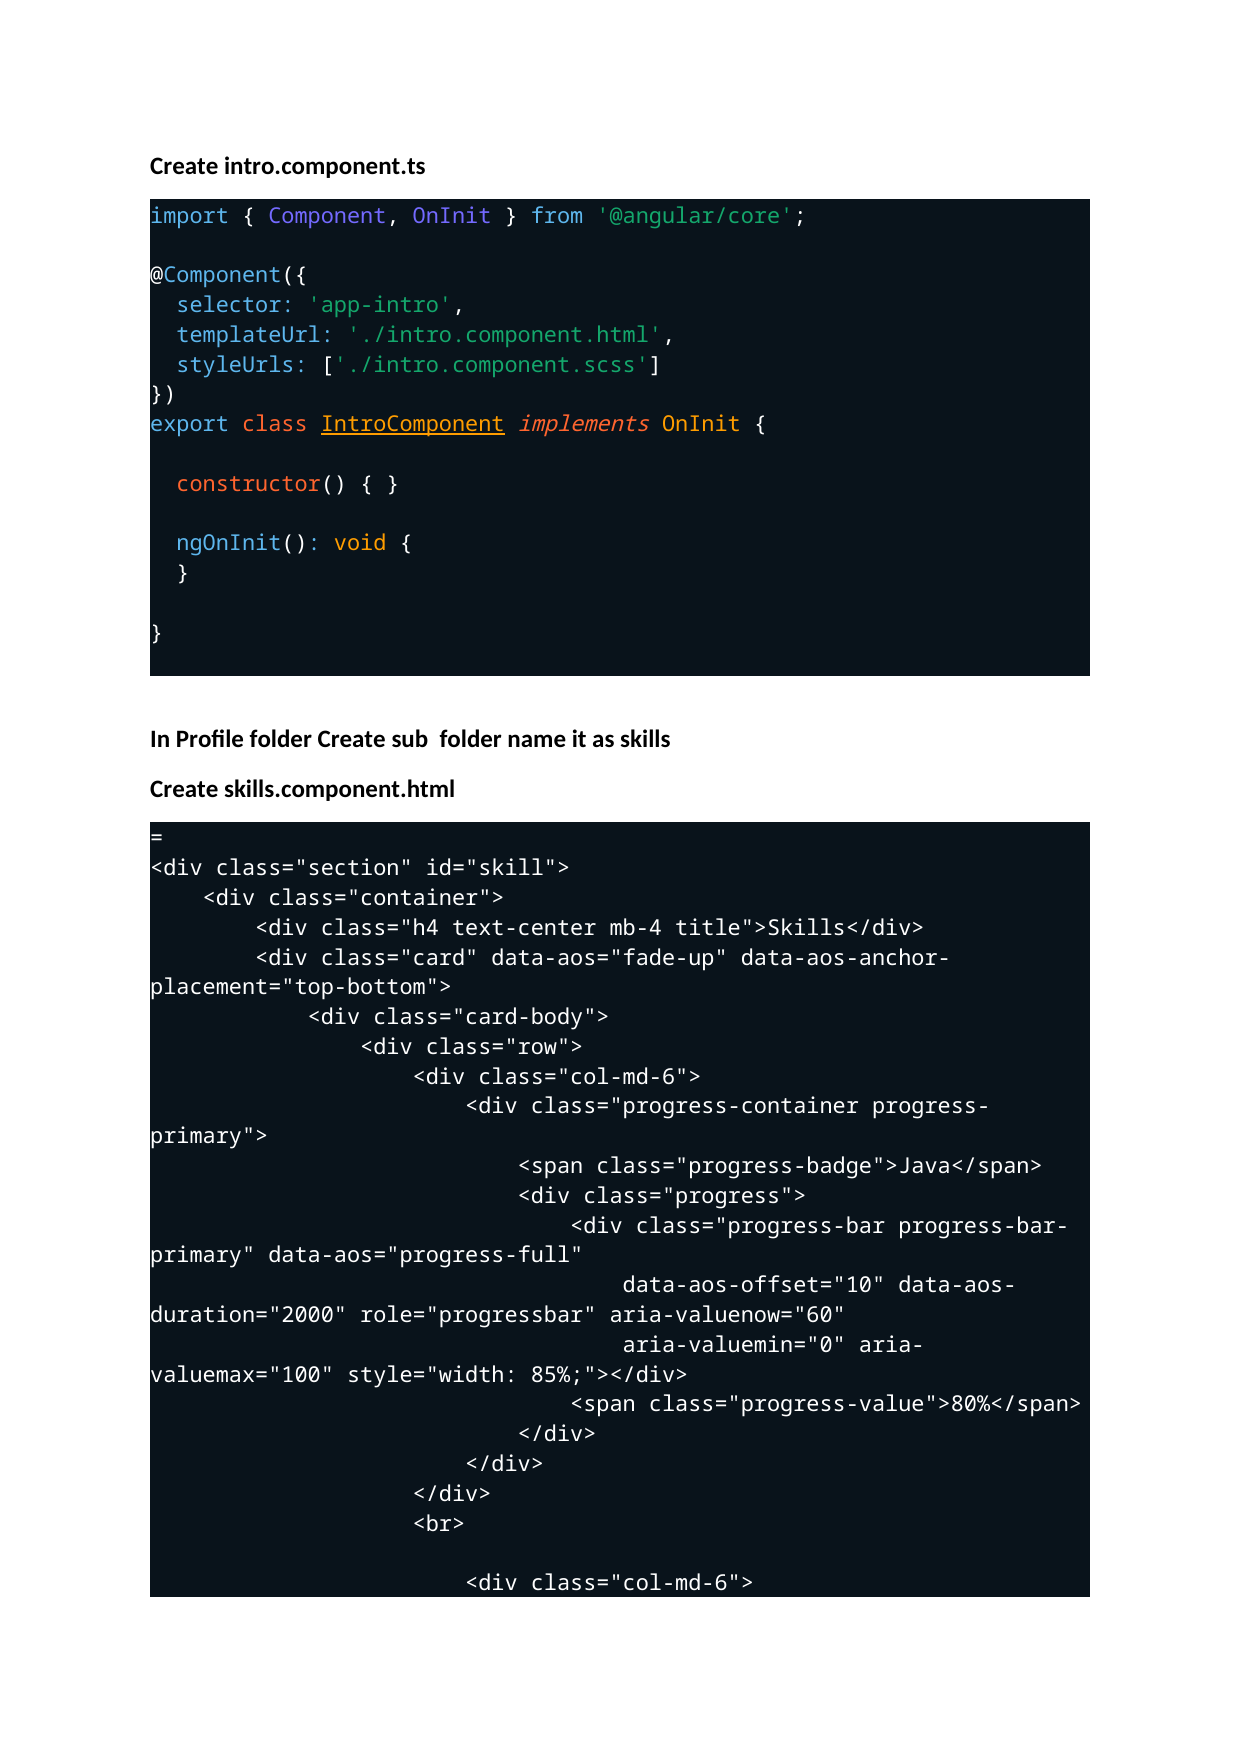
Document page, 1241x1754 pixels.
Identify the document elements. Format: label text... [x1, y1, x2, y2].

text <div class="col-md-6"> [150, 1061, 1090, 1090]
text @Component({ [150, 259, 1090, 289]
text selector: 'app-intro', [150, 289, 1090, 319]
text styleUrls: ['./intro.component.scss'] [150, 348, 1090, 378]
text constructor() { } [150, 468, 1090, 497]
text Create skills.component.html [150, 773, 1090, 803]
text } [150, 617, 1090, 646]
text <span class="progress-badge">Java</span> [150, 1150, 1090, 1180]
text <div class="progress-bar progress-bar-primary" data-aos="progress-full" [150, 1209, 1090, 1269]
text import { Component, OnInit } from '@angular/core'; [150, 199, 1090, 229]
text <div class="card-body"> [150, 1001, 1090, 1031]
text ngOnInit(): void { [150, 527, 1090, 557]
text <div class="row"> [150, 1031, 1090, 1061]
text <div class="progress"> [150, 1180, 1090, 1209]
text templateUrl: './intro.component.html', [150, 319, 1090, 348]
text <div class="section" id="skill"> [150, 852, 1090, 882]
text <br> [150, 1507, 1090, 1537]
text data-aos-offset="10" data-aos-duration="2000" role="progressbar" aria-valuenow="60" [150, 1269, 1090, 1329]
text </div> [150, 1448, 1090, 1478]
text <div class="col-md-6"> [150, 1567, 1090, 1597]
text Create intro.component.ts [150, 150, 1090, 181]
text aria-valuemin="0" aria-valuemax="100" style="width: 85%;"></div> [150, 1329, 1090, 1388]
text } [150, 557, 1090, 587]
text <div class="h4 text-center mb-4 title">Skills</div> [150, 912, 1090, 941]
text }) [150, 378, 1090, 408]
text export class IntroComponent implements OnInit { [150, 408, 1090, 438]
text <span class="progress-value">80%</span> [150, 1388, 1090, 1418]
text <div class="card" data-aos="fade-up" data-aos-anchor-placement="top-bottom"> [150, 941, 1090, 1001]
text <div class="container"> [150, 882, 1090, 912]
text <div class="progress-container progress-primary"> [150, 1090, 1090, 1150]
text </div> [150, 1478, 1090, 1507]
text In Profile folder Create sub folder name it as skills [150, 723, 1090, 754]
text </div> [150, 1418, 1090, 1448]
text = [150, 822, 1090, 852]
